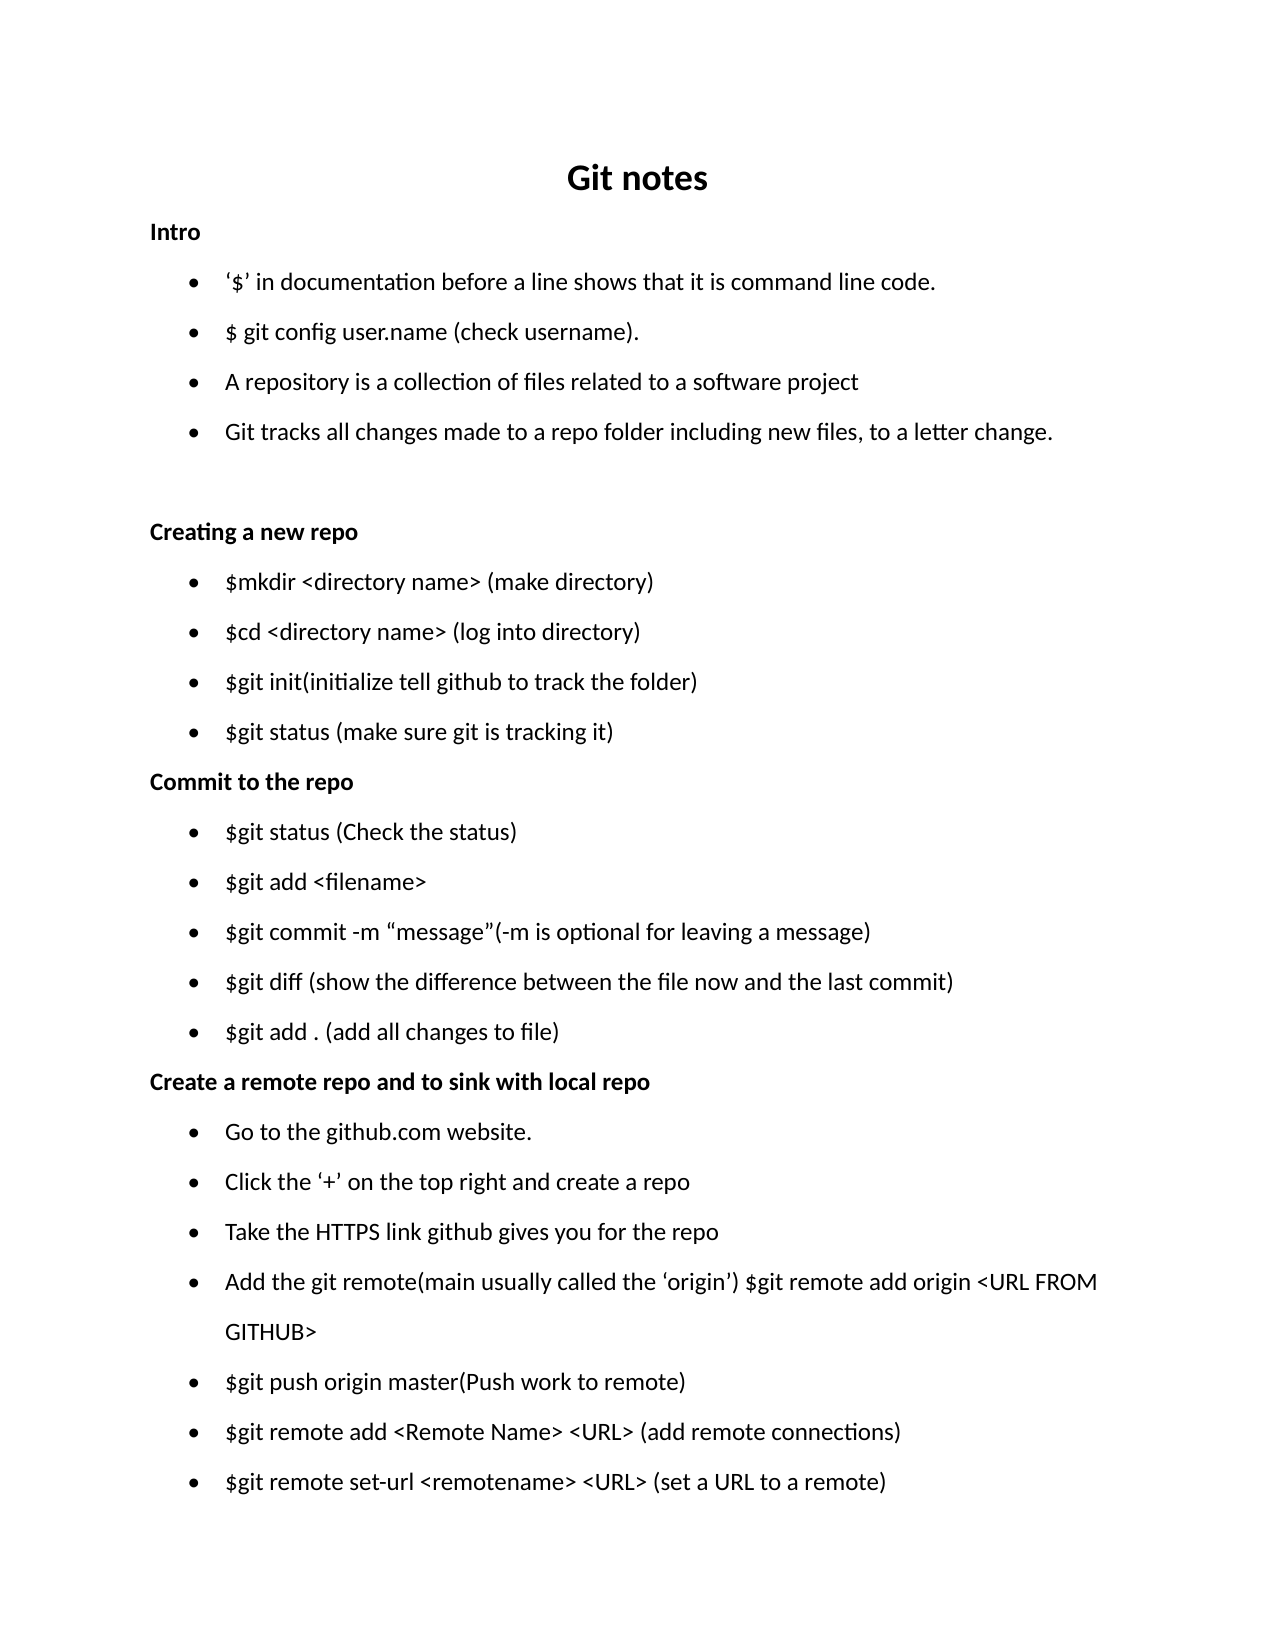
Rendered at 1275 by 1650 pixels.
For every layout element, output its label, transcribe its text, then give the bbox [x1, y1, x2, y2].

list Go to the github.com website. [187, 1100, 1125, 1150]
list $mkdir <directory name> (make directory) [187, 550, 1125, 600]
text Create a remote repo and to sink with local repo [150, 1050, 1125, 1100]
list A repository is a collection of files related to a software project [187, 350, 1125, 400]
text Git notes [150, 150, 1125, 200]
text Commit to the repo [150, 750, 1125, 800]
text Intro [150, 200, 1125, 250]
list Git tracks all changes made to a repo folder including new files, to a letter change. [187, 400, 1125, 450]
list Take the HTTPS link github gives you for the repo [187, 1200, 1125, 1250]
list $git commit -m “message”(-m is optional for leaving a message) [187, 900, 1125, 950]
list $ git config user.name (check username). [187, 300, 1125, 350]
list $git remote set-url <remotename> <URL> (set a URL to a remote) [187, 1450, 1125, 1500]
list $git diff (show the difference between the file now and the last commit) [187, 950, 1125, 1000]
list $cd <directory name> (log into directory) [187, 600, 1125, 650]
list $git remote add <Remote Name> <URL> (add remote connections) [187, 1400, 1125, 1450]
list $git add <filename> [187, 850, 1125, 900]
list Click the ‘+’ on the top right and create a repo [187, 1150, 1125, 1200]
list $git add . (add all changes to file) [187, 1000, 1125, 1050]
list $git status (Check the status) [187, 800, 1125, 850]
list $git status (make sure git is tracking it) [187, 700, 1125, 750]
text Creating a new repo [150, 500, 1125, 550]
list ‘$’ in documentation before a line shows that it is command line code. [187, 250, 1125, 300]
list Add the git remote(main usually called the ‘origin’) $git remote add origin <URL FROM GITHUB> [187, 1250, 1125, 1350]
list $git init(initialize tell github to track the folder) [187, 650, 1125, 700]
list $git push origin master(Push work to remote) [187, 1350, 1125, 1400]
